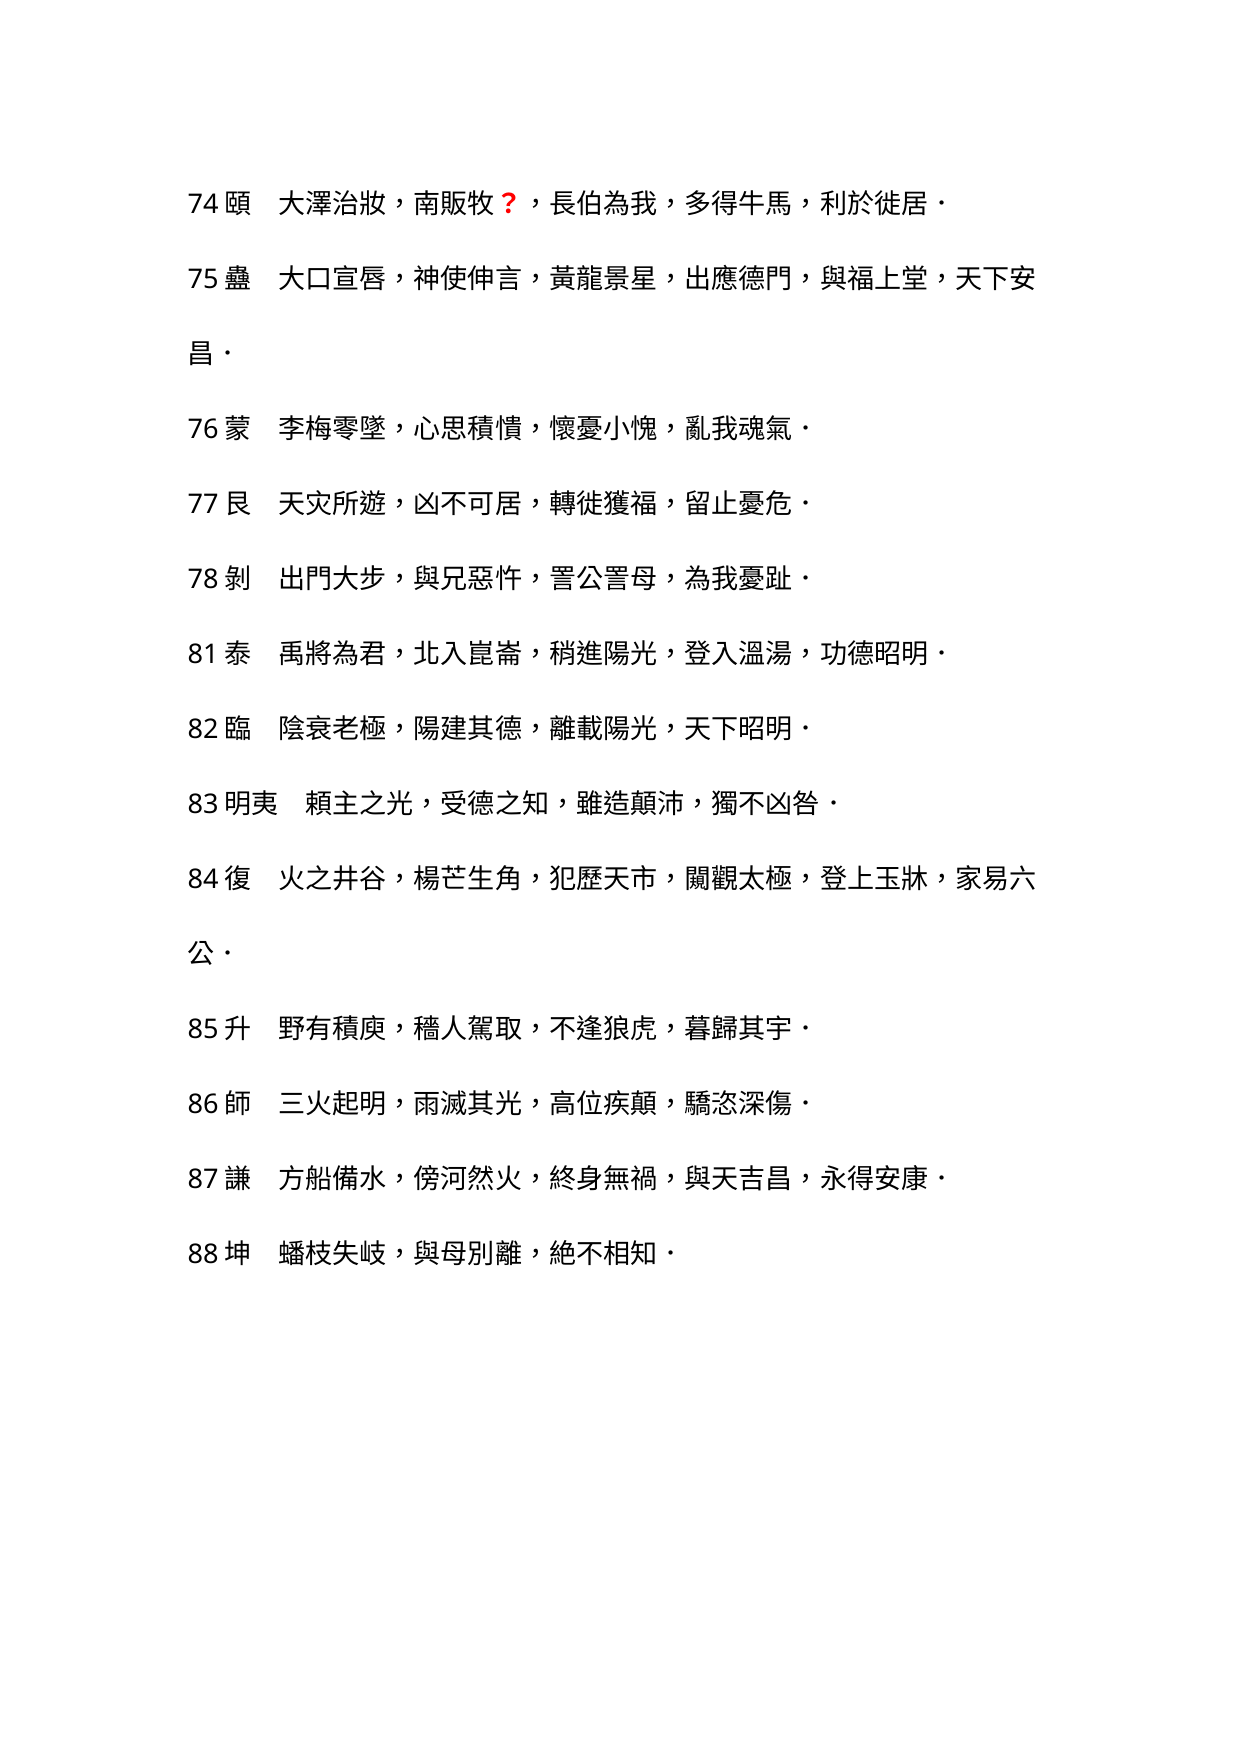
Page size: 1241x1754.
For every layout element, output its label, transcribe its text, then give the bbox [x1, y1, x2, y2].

text 88坤 蟠枝失岐，與母別離，絶不相知． [187, 1214, 1053, 1289]
text 86師 三火起明，雨滅其光，高位疾顛，驕恣深傷． [187, 1064, 1053, 1139]
text 74頤 大澤治妝，南販牧？，長伯為我，多得牛馬，利於徙居． [187, 164, 1053, 239]
text 81泰 禹將為君，北入崑崙，稍進陽光，登入溫湯，功德昭明． [187, 614, 1053, 689]
text 85升 野有積庾，穡人駕取，不逢狼虎，暮歸其宇． [187, 989, 1053, 1064]
text 77艮 天灾所遊，凶不可居，轉徙獲福，留止憂危． [187, 464, 1053, 539]
text 76蒙 李梅零墜，心思積憒，懷憂小愧，亂我魂氣． [187, 389, 1053, 464]
text 83明夷 頼主之光，受德之知，雖造顛沛，獨不凶咎． [187, 764, 1053, 839]
text 78剝 出門大步，與兄惡忤，詈公詈母，為我憂趾． [187, 539, 1053, 614]
text 87謙 方船備水，傍河然火，終身無禍，與天吉昌，永得安康． [187, 1139, 1053, 1214]
text 84復 火之井谷，楊芒生角，犯歷天市，闚觀太極，登上玉牀，家易六公． [187, 839, 1053, 989]
text 75蠱 大口宣唇，神使伸言，黃龍景星，出應德門，與福上堂，天下安昌． [187, 239, 1053, 389]
text 82臨 陰衰老極，陽建其德，離載陽光，天下昭明． [187, 689, 1053, 764]
